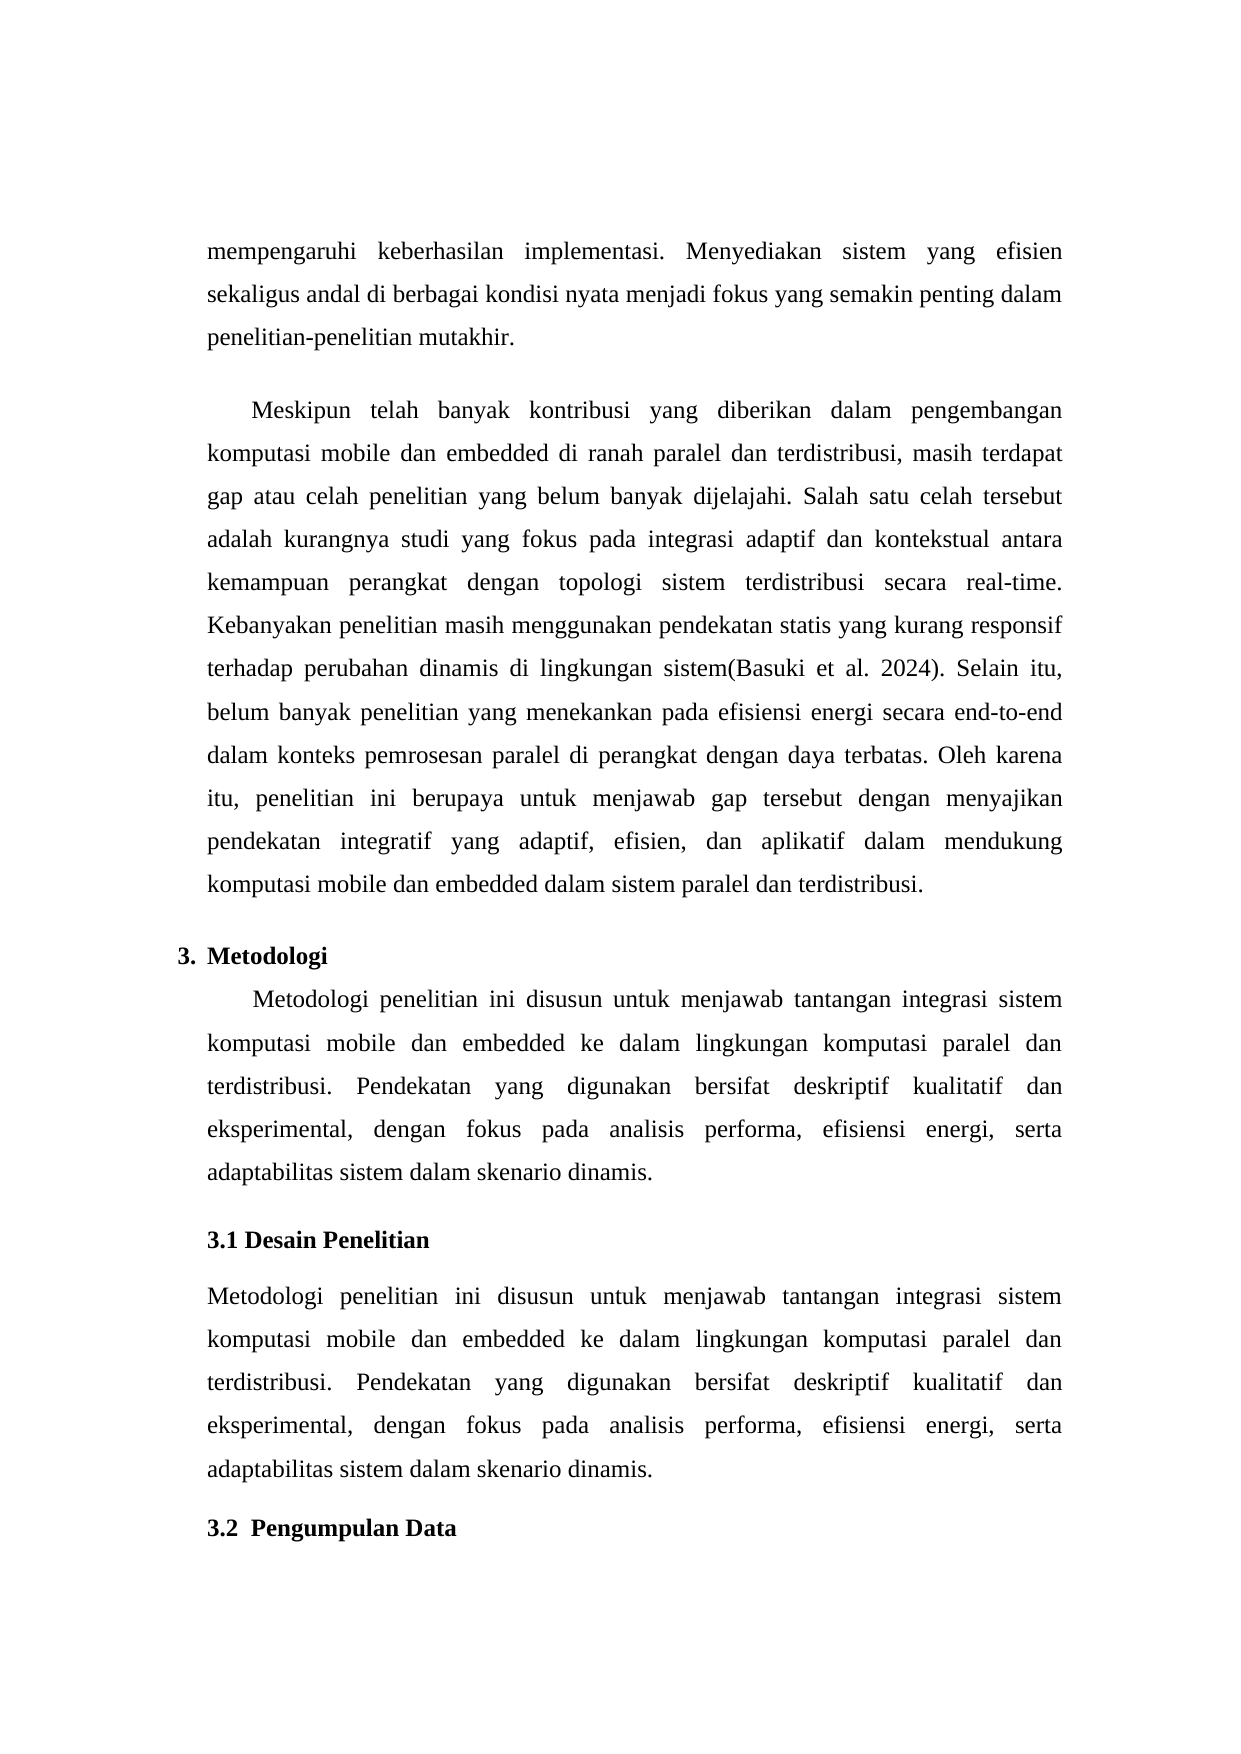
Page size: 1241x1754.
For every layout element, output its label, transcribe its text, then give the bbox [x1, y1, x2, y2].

text 3.1 Desain Penelitian [207, 1225, 1063, 1254]
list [207, 236, 1063, 351]
text Meskipun telah banyak kontribusi yang diberikan dalam pengembangan komputasi mobile dan embedded di ranah paralel dan terdistribusi, masih terdapat gap atau celah penelitian yang belum banyak dijelajahi. Salah satu celah tersebut adalah kurangnya studi yang fokus pada integrasi adaptif dan kontekstual antara kemampuan perangkat dengan topologi sistem terdistribusi secara real-time. Kebanyakan penelitian masih menggunakan pendekatan statis yang kurang responsif terhadap perubahan dinamis di lingkungan sistem(Basuki et al. 2024). Selain itu, belum banyak penelitian yang menekankan pada efisiensi energi secara end-to-end dalam konteks pemrosesan paralel di perangkat dengan daya terbatas. Oleh karena itu, penelitian ini berupaya untuk menjawab gap tersebut dengan menyajikan pendekatan integratif yang adaptif, efisien, dan aplikatif dalam mendukung komputasi mobile dan embedded dalam sistem paralel dan terdistribusi. [207, 395, 1063, 898]
text 3.2 Pengumpulan Data [177, 1513, 1063, 1542]
text Metodologi penelitian ini disusun untuk menjawab tantangan integrasi sistem komputasi mobile dan embedded ke dalam lingkungan komputasi paralel dan terdistribusi. Pendekatan yang digunakan bersifat deskriptif kualitatif dan eksperimental, dengan fokus pada analisis performa, efisiensi energi, serta adaptabilitas sistem dalam skenario dinamis. [207, 1281, 1063, 1482]
list Metodologi [177, 941, 1063, 970]
list Metodologi penelitian ini disusun untuk menjawab tantangan integrasi sistem komputasi mobile dan embedded ke dalam lingkungan komputasi paralel dan terdistribusi. Pendekatan yang digunakan bersifat deskriptif kualitatif dan eksperimental, dengan fokus pada analisis performa, efisiensi energi, serta adaptabilitas sistem dalam skenario dinamis. [207, 984, 1063, 1186]
